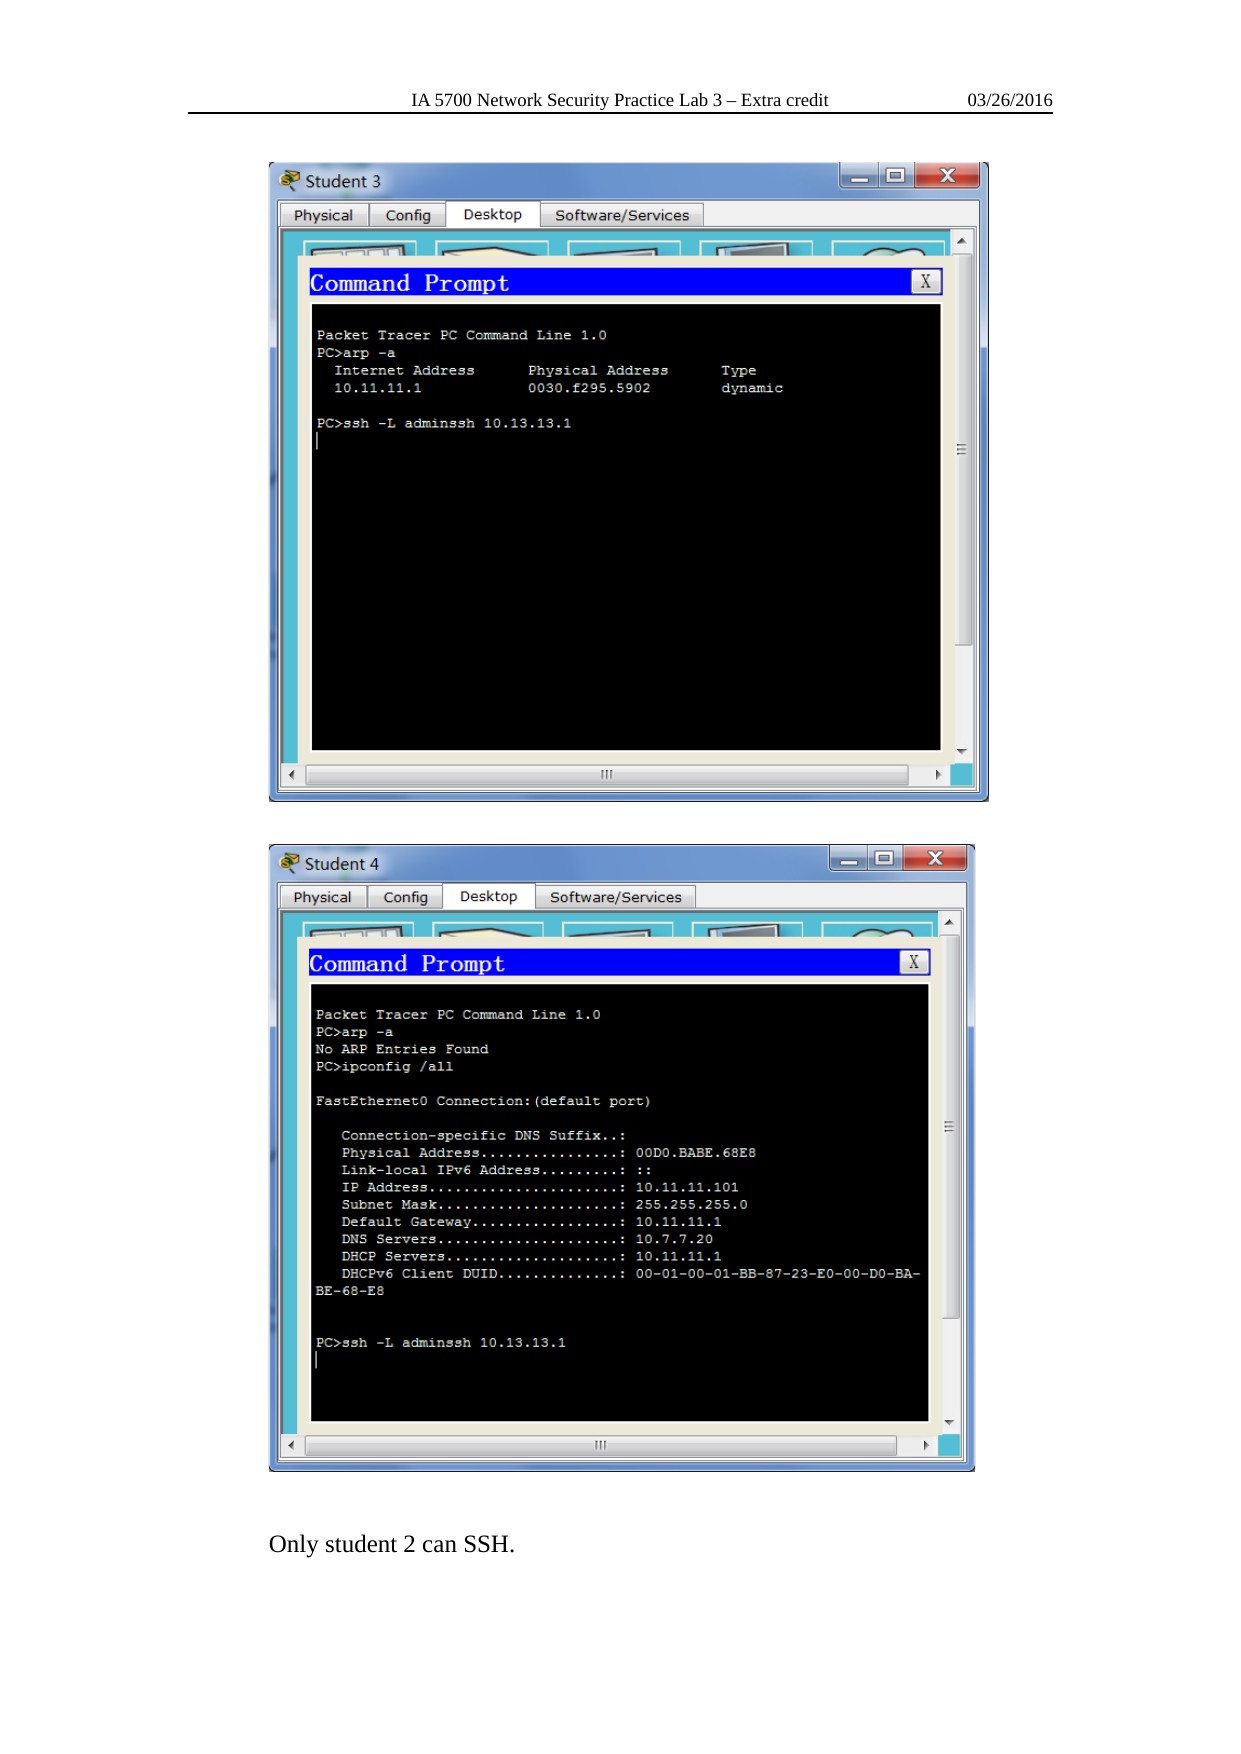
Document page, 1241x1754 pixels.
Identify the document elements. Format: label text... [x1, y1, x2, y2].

picture [268, 844, 976, 1472]
picture [268, 162, 989, 802]
list Only student 2 can SSH. [269, 1527, 1053, 1559]
